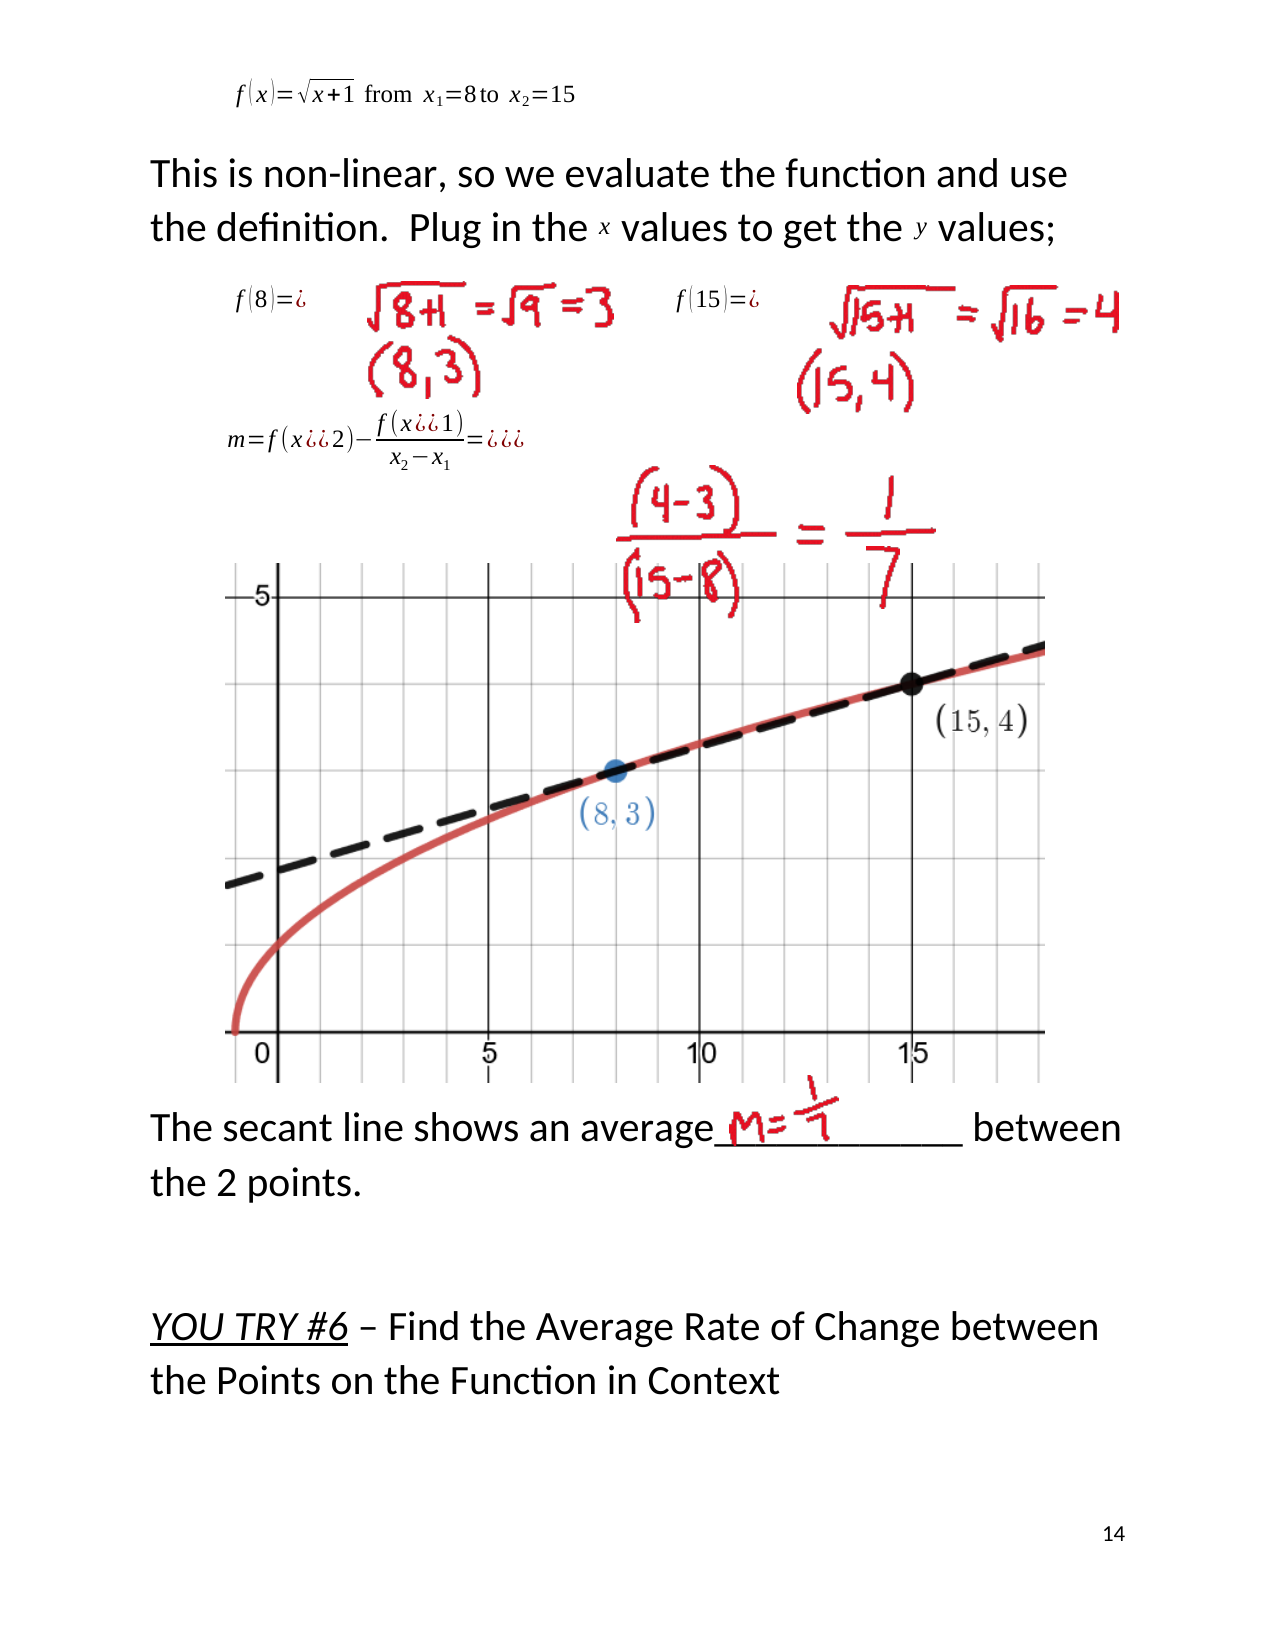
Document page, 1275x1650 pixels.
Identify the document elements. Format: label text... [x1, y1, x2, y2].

text The secant line shows an average____________ between the 2 points. [150, 1101, 1125, 1207]
text YOU TRY #6 – Find the Average Rate of Change between the Points on the Function in Context [150, 1299, 1125, 1405]
text This is non-linear, so we evaluate the function and use the definition. Plug in the values to get the values; [150, 147, 1125, 252]
picture [367, 281, 614, 399]
picture [797, 285, 1119, 414]
picture [225, 465, 1045, 1146]
